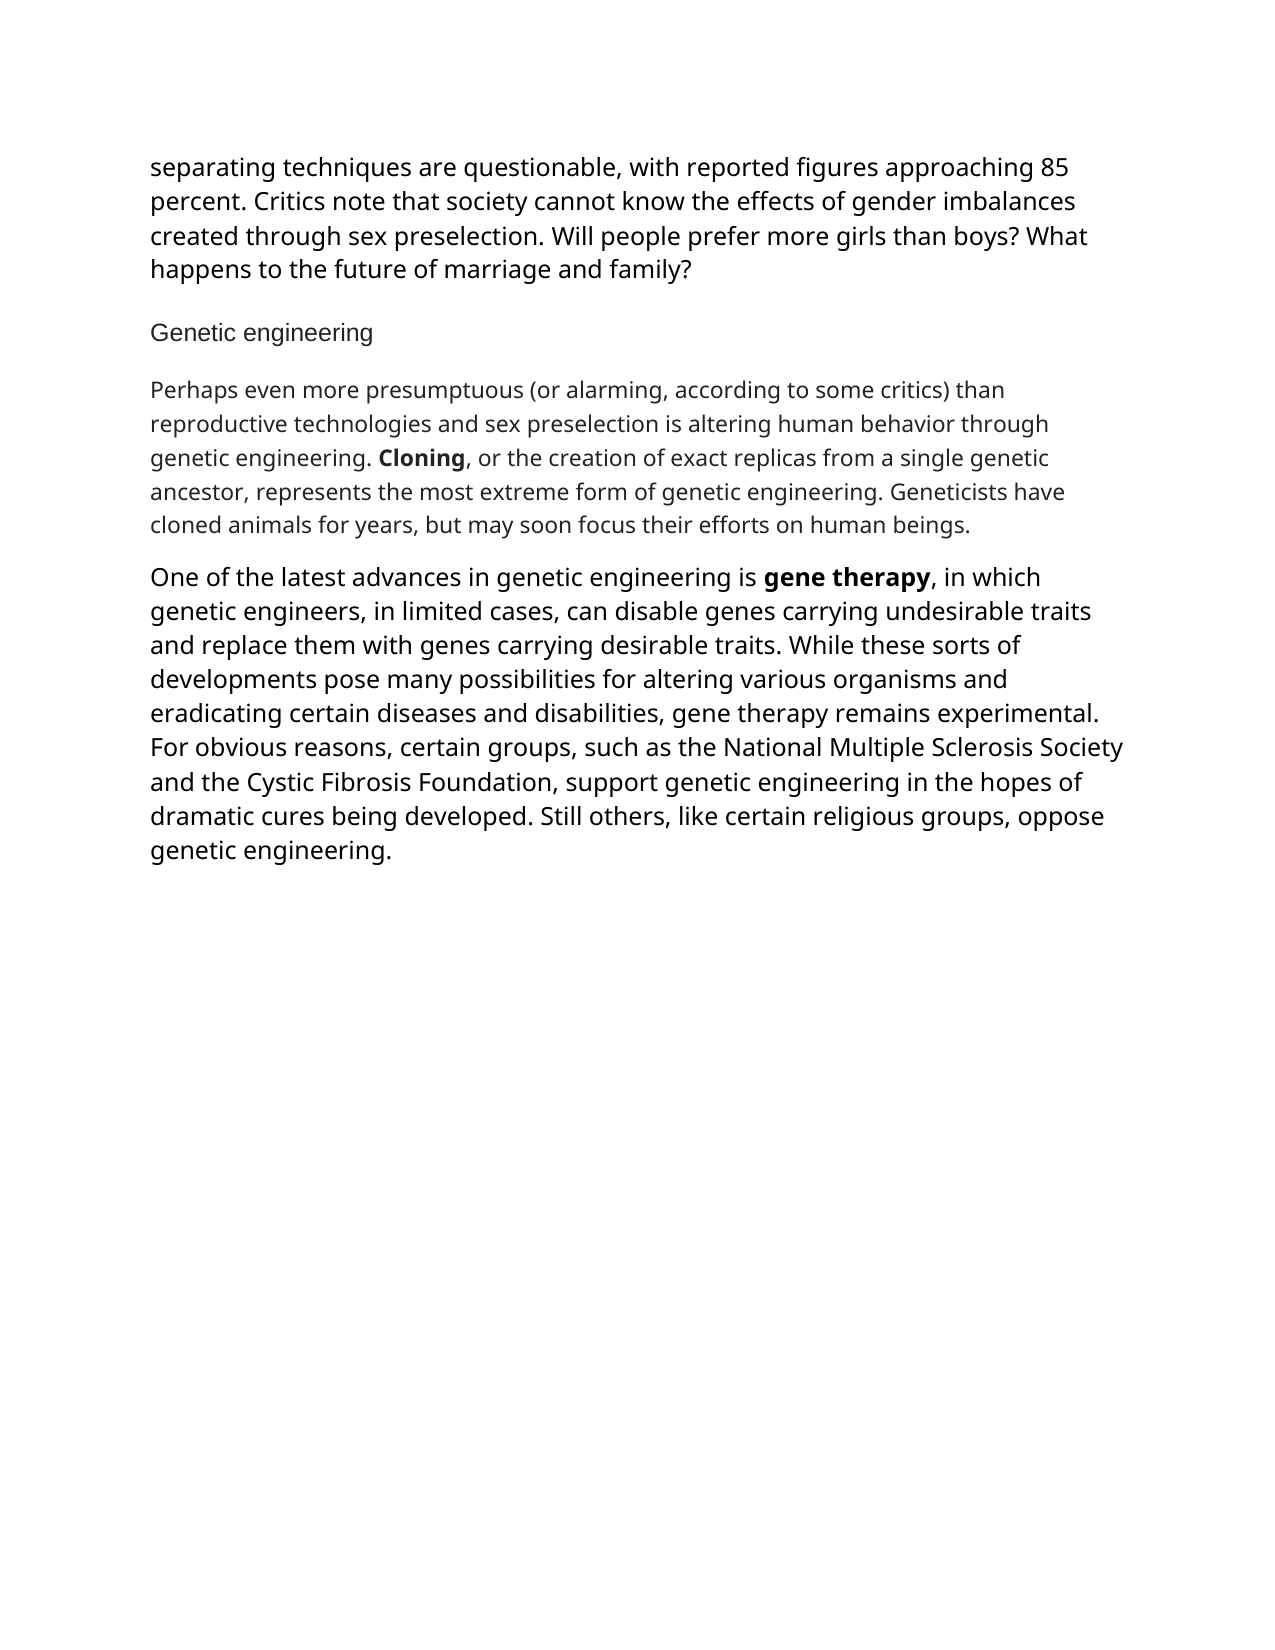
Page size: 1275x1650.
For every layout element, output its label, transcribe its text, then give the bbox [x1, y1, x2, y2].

text For obvious reasons, certain groups, such as the National Multiple Sclerosis Society and the Cystic Fibrosis Foundation, support genetic engineering in the hopes of dramatic cures being developed. Still others, like certain religious groups, oppose genetic engineering. [150, 730, 1125, 866]
subtitle Genetic engineering [150, 317, 1125, 346]
text One of the latest advances in genetic engineering is gene therapy, in which genetic engineers, in limited cases, can disable genes carrying undesirable traits and replace them with genes carrying desirable traits. While these sorts of developments pose many possibilities for altering various organisms and eradicating certain diseases and disabilities, gene therapy remains experimental. [150, 560, 1125, 730]
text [150, 150, 1125, 286]
text Perhaps even more presumptuous (or alarming, according to some critics) than reproductive technologies and sex preselection is altering human behavior through genetic engineering. Cloning, or the creation of exact replicas from a single genetic ancestor, represents the most extreme form of genetic engineering. Geneticists have cloned animals for years, but may soon focus their efforts on human beings. [150, 374, 1125, 541]
